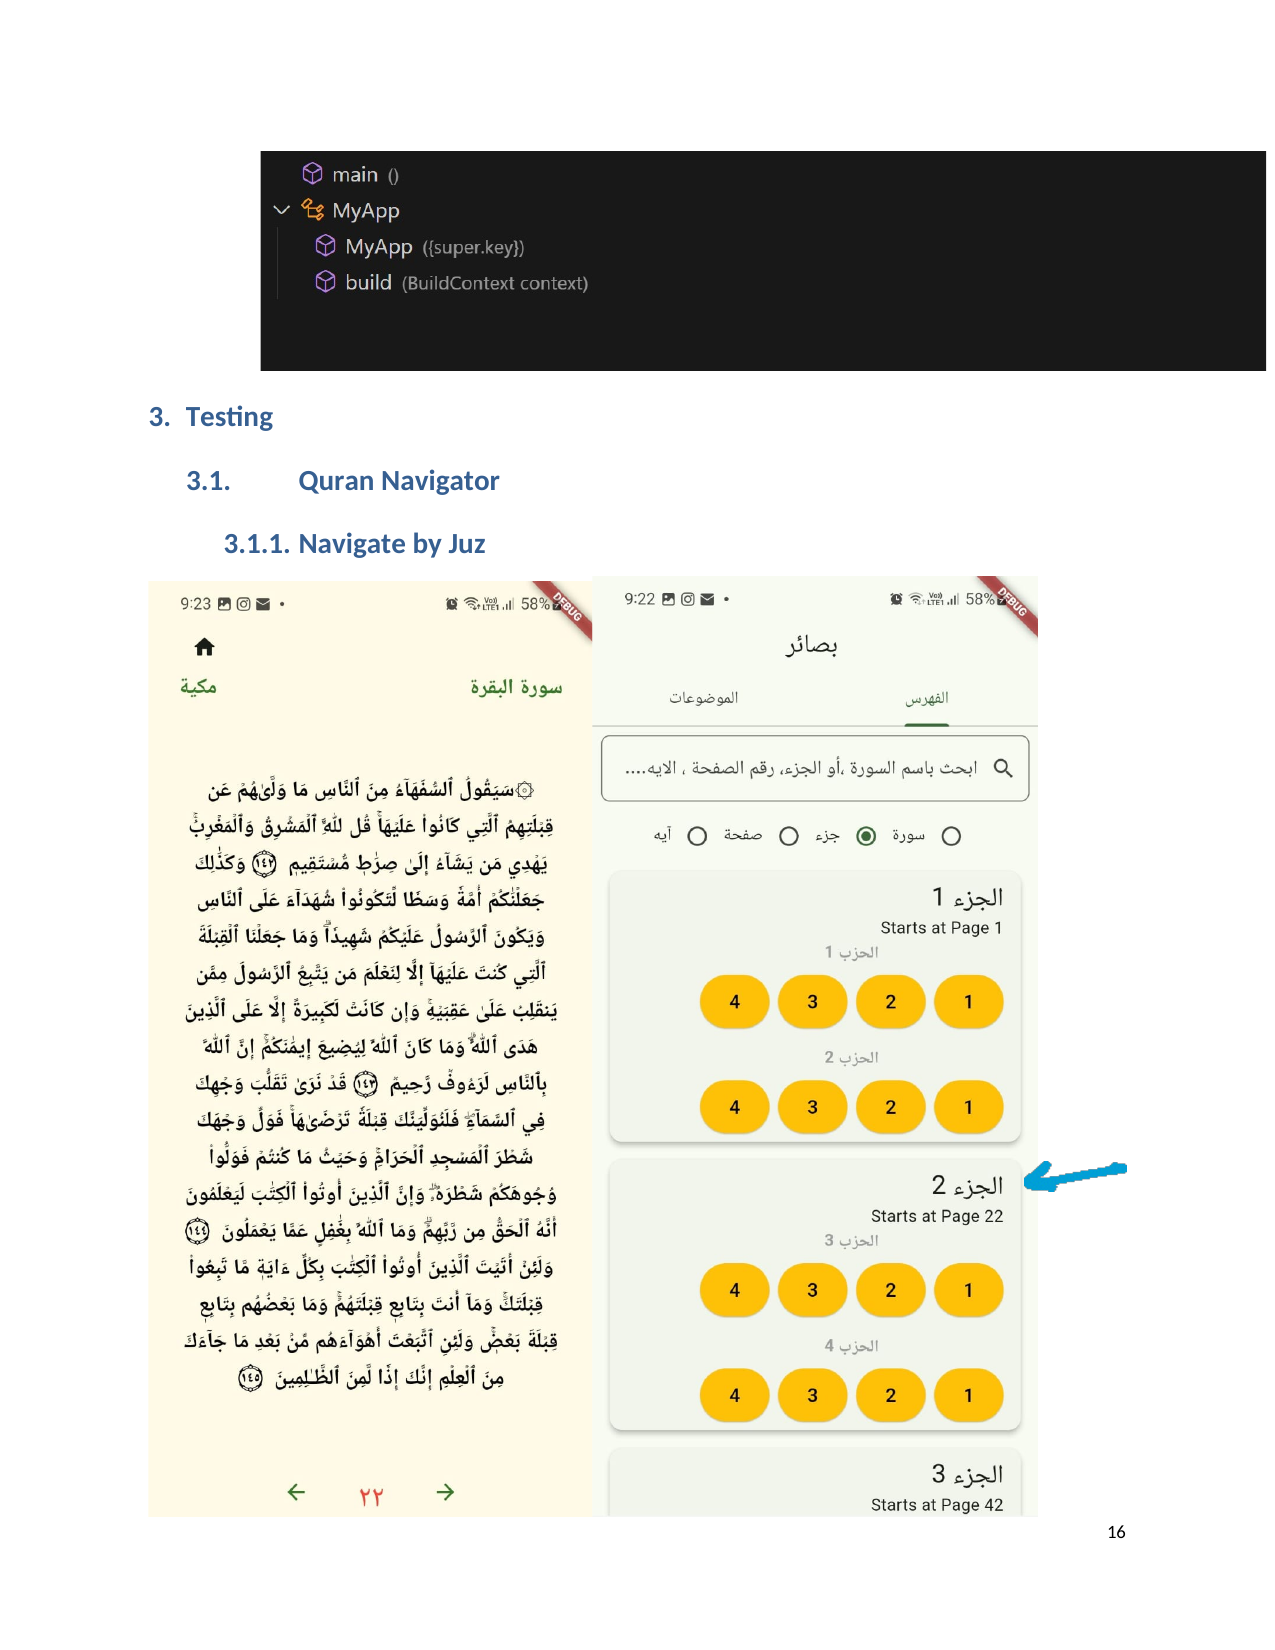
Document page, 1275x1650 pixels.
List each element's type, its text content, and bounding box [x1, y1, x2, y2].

picture [260, 151, 1267, 371]
subtitle Testing [148, 398, 1127, 434]
picture [148, 576, 1048, 1517]
subtitle Quran Navigator [186, 462, 1154, 498]
subtitle Navigate by Juz [223, 525, 1154, 561]
picture [1044, 1161, 1127, 1177]
picture [1055, 1172, 1127, 1192]
